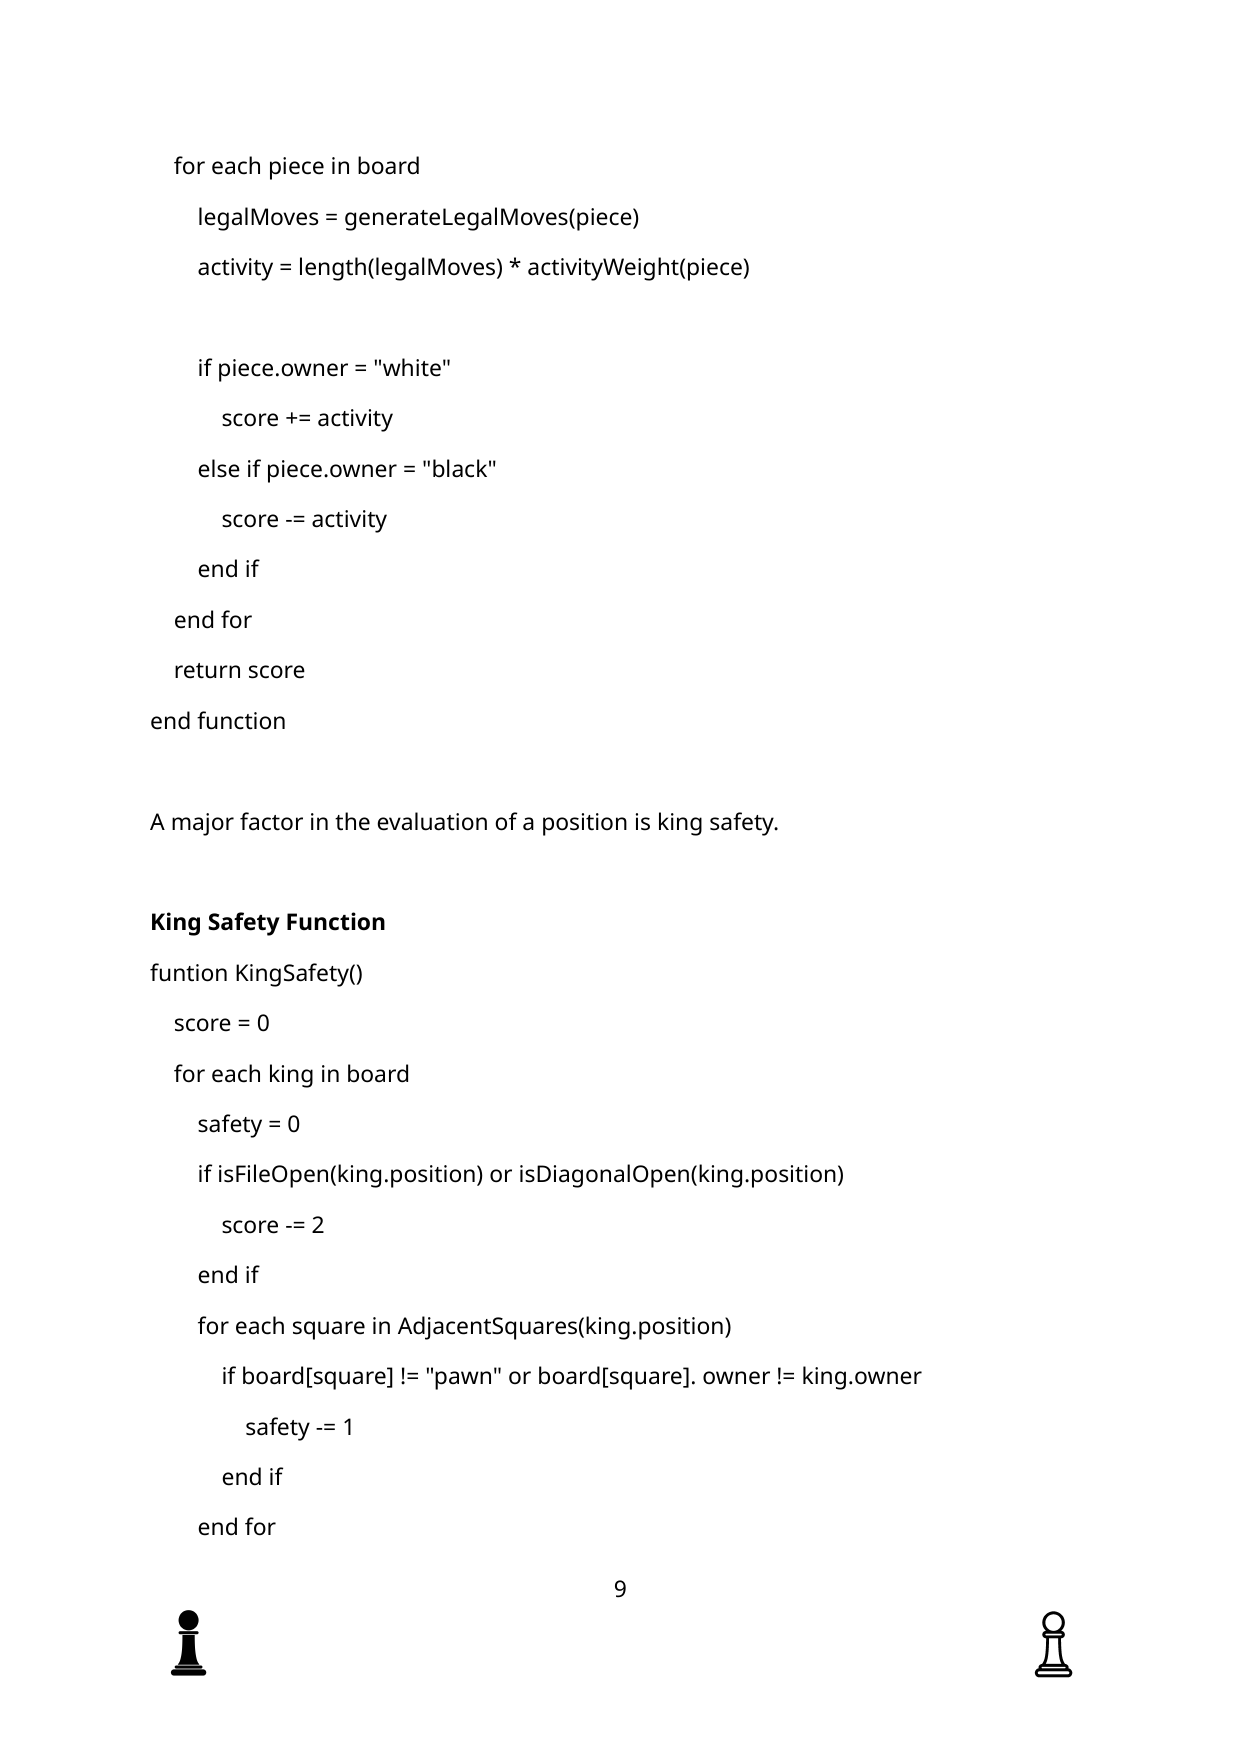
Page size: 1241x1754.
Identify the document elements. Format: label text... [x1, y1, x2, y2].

text activity = length(legalMoves) * activityWeight(piece) [150, 251, 1090, 282]
text score -= activity [150, 503, 1090, 534]
text funtion KingSafety() [150, 957, 1090, 988]
text if isFileOpen(king.position) or isDiagonalOpen(king.position) [150, 1158, 1090, 1189]
text King Safety Function [150, 906, 1090, 937]
text for each king in board [150, 1057, 1090, 1089]
text score -= 2 [150, 1209, 1090, 1240]
text safety = 0 [150, 1108, 1090, 1139]
text end if [150, 1259, 1090, 1290]
text for each square in AdjacentSquares(king.position) [150, 1309, 1090, 1341]
text end if [150, 1461, 1090, 1492]
text end function [150, 704, 1090, 736]
text A major factor in the evaluation of a position is king safety. [150, 805, 1090, 837]
picture [1016, 1606, 1091, 1681]
text end for [150, 604, 1090, 635]
text end for [150, 1511, 1090, 1542]
text legalMoves = generateLegalMoves(piece) [150, 200, 1090, 232]
text score += activity [150, 402, 1090, 433]
picture [150, 1603, 227, 1681]
text else if piece.owner = "black" [150, 452, 1090, 484]
text score = 0 [150, 1007, 1090, 1038]
text if board[square] != "pawn" or board[square]. owner != king.owner [150, 1360, 1090, 1391]
text for each piece in board [150, 150, 1090, 181]
text end if [150, 553, 1090, 584]
text return score [150, 654, 1090, 685]
text safety -= 1 [150, 1410, 1090, 1442]
text if piece.owner = "white" [150, 352, 1090, 383]
